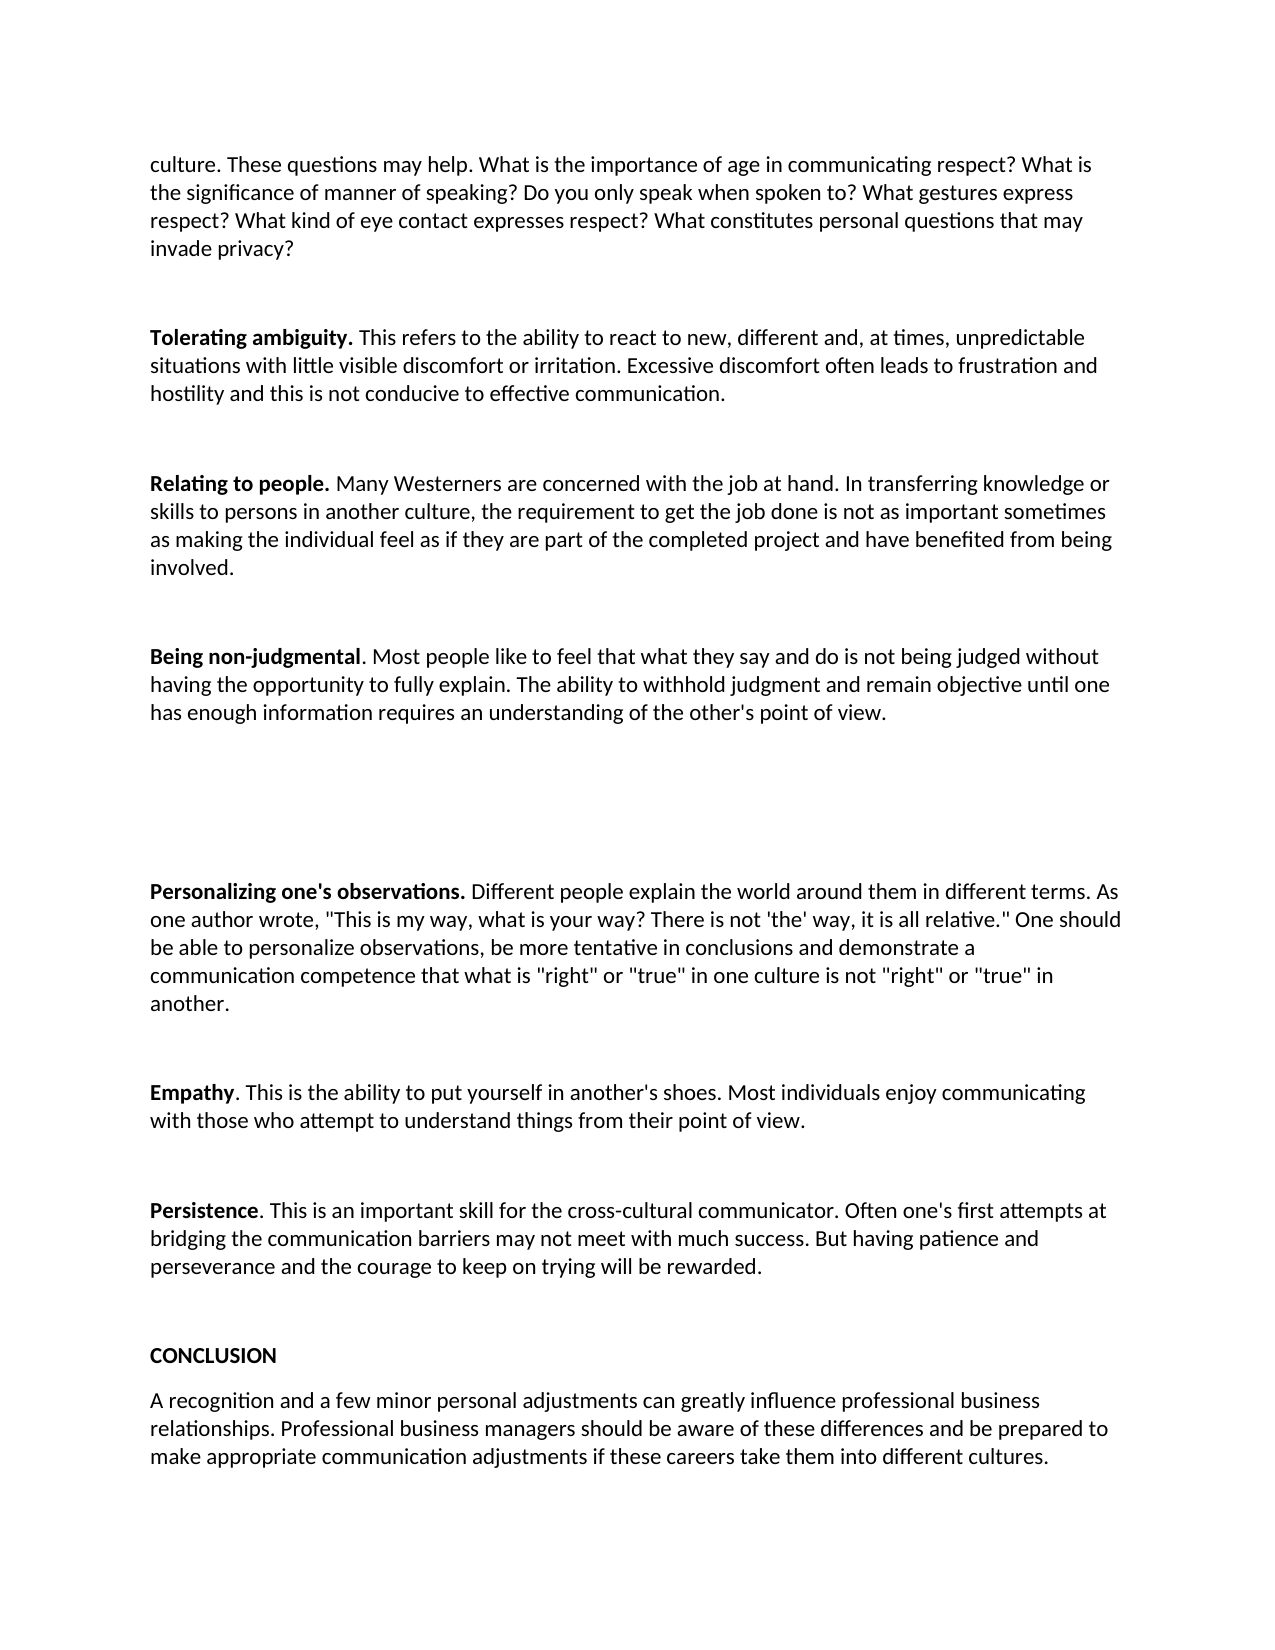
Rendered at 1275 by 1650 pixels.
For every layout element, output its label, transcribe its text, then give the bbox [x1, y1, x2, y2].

text Tolerating ambiguity. This refers to the ability to react to new, different and, at times, unpredictable situations with little visible discomfort or irritation. Excessive discomfort often leads to frustration and hostility and this is not conducive to effective communication. [150, 323, 1125, 407]
text Persistence. This is an important skill for the cross-cultural communicator. Often one's first attempts at bridging the communication barriers may not meet with much success. But having patience and perseverance and the courage to keep on trying will be rewarded. [150, 1196, 1125, 1280]
text Personalizing one's observations. Different people explain the world around them in different terms. As one author wrote, "This is my way, what is your way? There is not 'the' way, it is all relative." One should be able to personalize observations, be more tentative in conclusions and demonstrate a communication competence that what is "right" or "true" in one culture is not "right" or "true" in another. [150, 877, 1125, 1017]
text CONCLUSION [150, 1341, 1125, 1369]
text Relating to people. Many Westerners are concerned with the job at hand. In transferring knowledge or skills to persons in another culture, the requirement to get the job done is not as important sometimes as making the individual feel as if they are part of the completed project and have benefited from being involved. [150, 469, 1125, 581]
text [150, 150, 1125, 262]
text Empathy. This is the ability to put yourself in another's shoes. Most individuals enjoy communicating with those who attempt to understand things from their point of view. [150, 1078, 1125, 1134]
text Being non-judgmental. Most people like to feel that what they say and do is not being judged without having the opportunity to fully explain. The ability to withhold judgment and remain objective until one has enough information requires an understanding of the other's point of view. [150, 642, 1125, 726]
text A recognition and a few minor personal adjustments can greatly influence professional business relationships. Professional business managers should be aware of these differences and be prepared to make appropriate communication adjustments if these careers take them into different cultures. [150, 1386, 1125, 1470]
